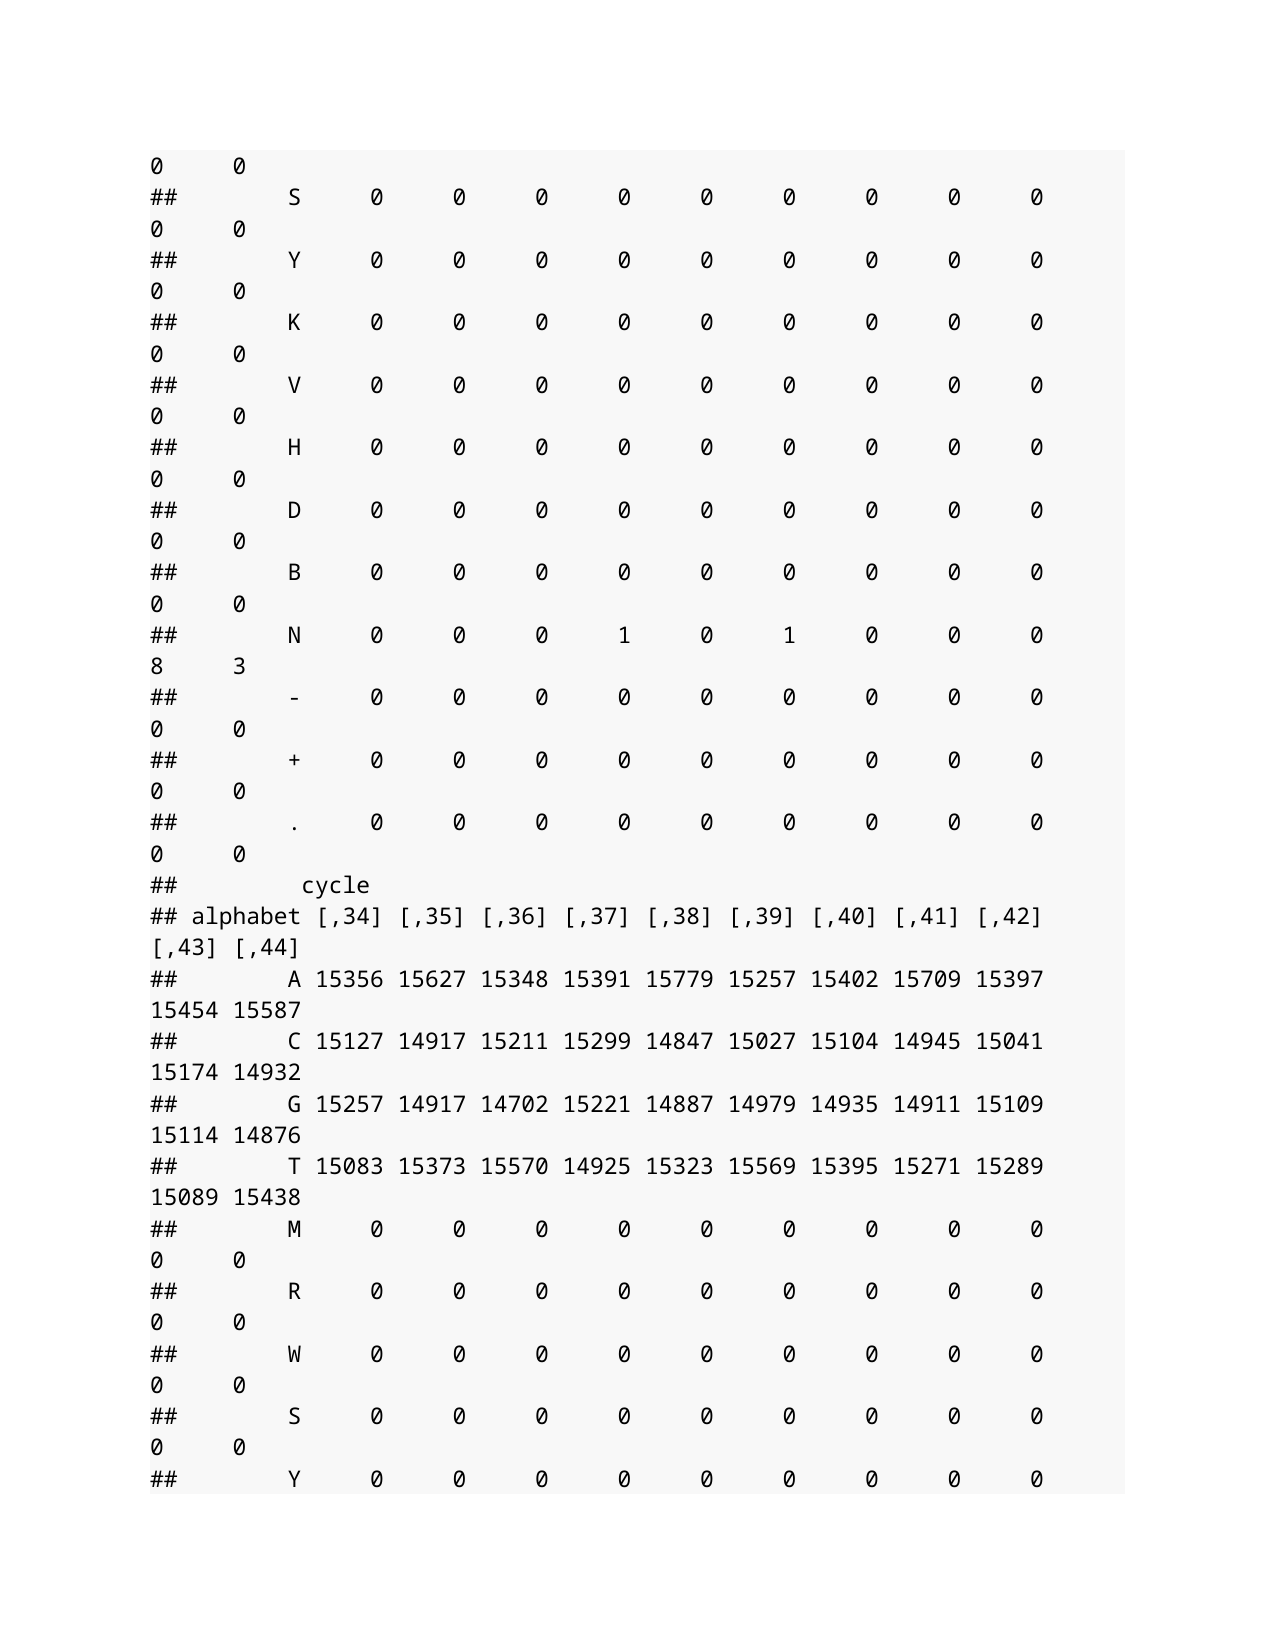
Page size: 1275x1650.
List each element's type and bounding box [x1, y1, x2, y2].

text [150, 150, 1125, 1494]
